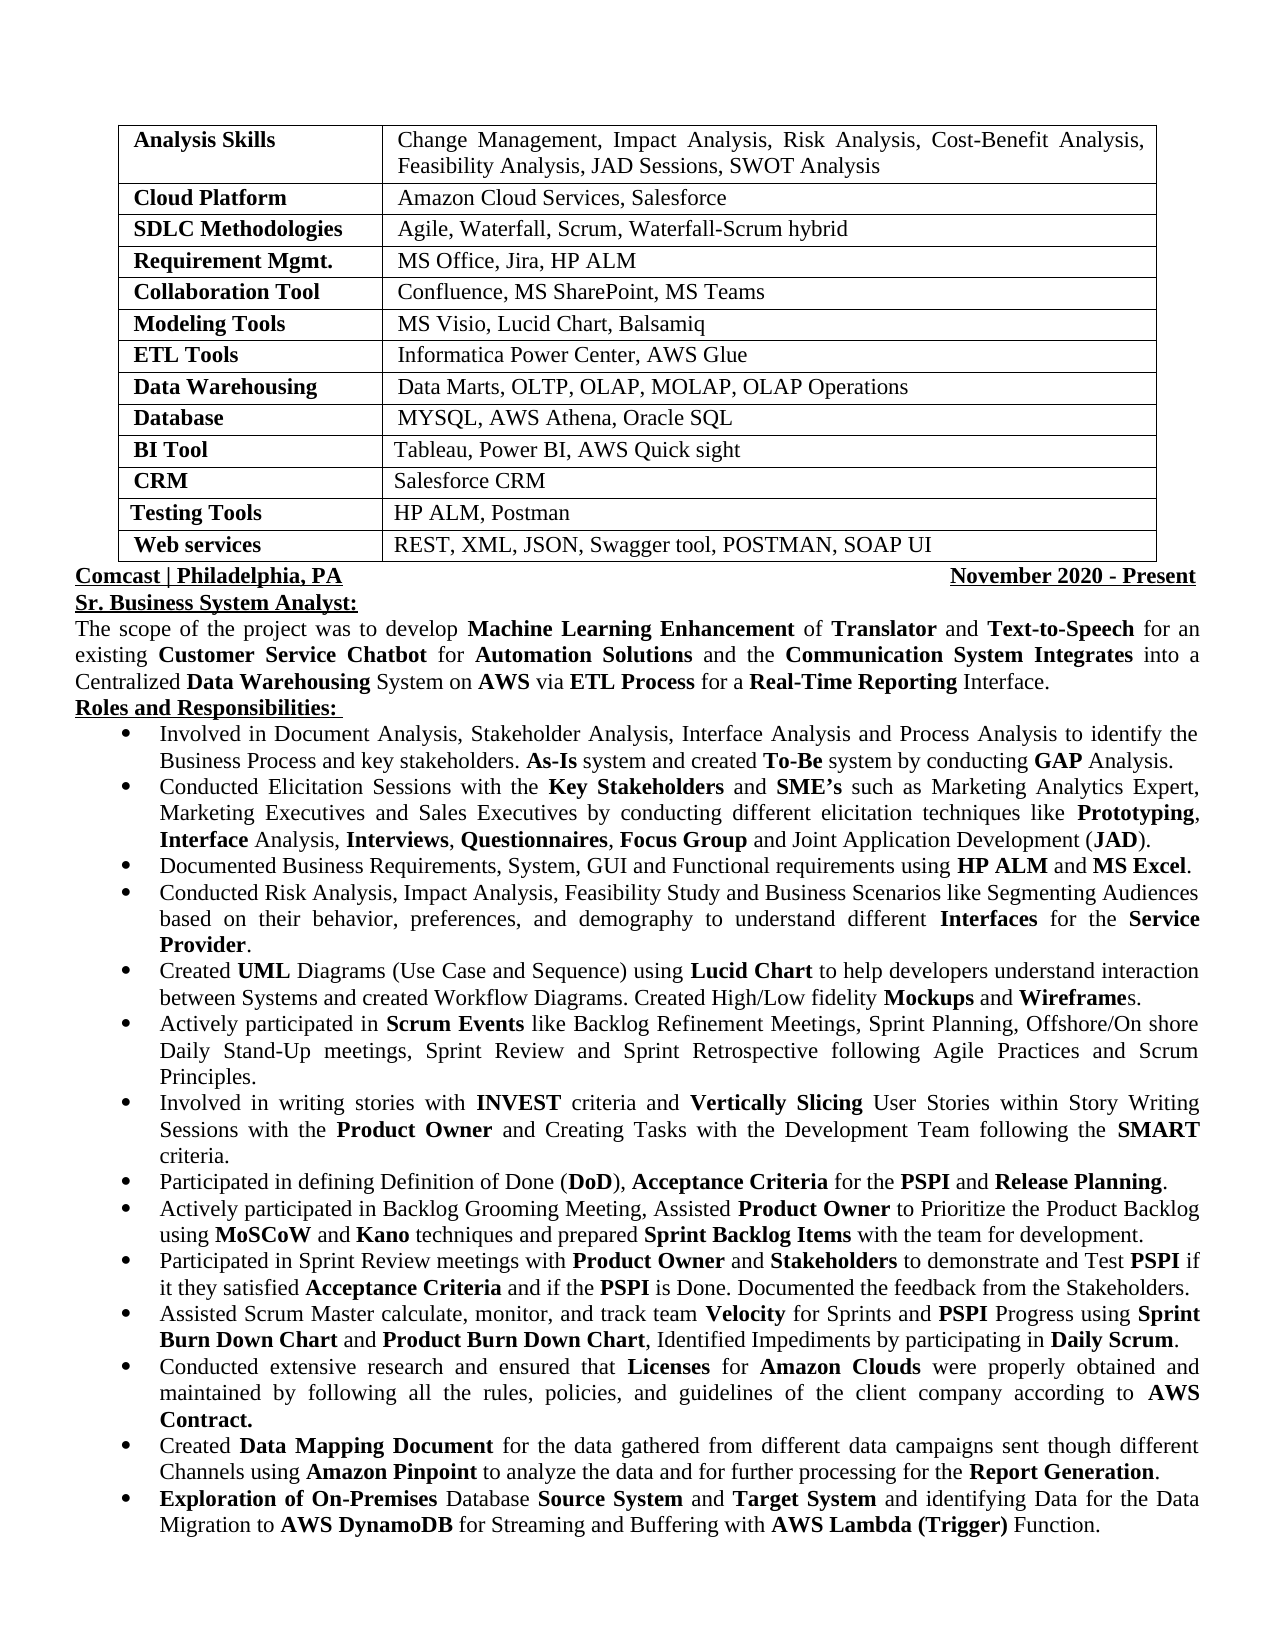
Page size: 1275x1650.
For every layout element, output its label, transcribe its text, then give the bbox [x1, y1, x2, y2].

list Conducted Elicitation Sessions with the Key Stakeholders and SME’s such as Marketing Analytics Expert, Marketing Executives and Sales Executives by conducting different elicitation techniques like Prototyping, Interface Analysis, Interviews, Questionnaires, Focus Group and Joint Application Development (JAD). [122, 773, 1200, 852]
table_cell Web services [119, 531, 382, 561]
table_cell REST, XML, JSON, Swagger tool, POSTMAN, SOAP UI [383, 531, 1156, 561]
table_cell Data Warehousing [119, 373, 382, 403]
list Created Data Mapping Document for the data gathered from different data campaigns sent though different Channels using Amazon Pinpoint to analyze the data and for further processing for the Report Generation. [122, 1432, 1200, 1485]
list Conducted extensive research and ensured that Licenses for Amazon Clouds were properly obtained and maintained by following all the rules, policies, and guidelines of the client company according to AWS Contract. [122, 1353, 1200, 1432]
list Created UML Diagrams (Use Case and Sequence) using Lucid Chart to help developers understand interaction between Systems and created Workflow Diagrams. Created High/Low fidelity Mockups and Wireframes. [122, 958, 1200, 1010]
table_header Change Management, Impact Analysis, Risk Analysis, Cost-Benefit Analysis, Feasibility Analysis, JAD Sessions, SWOT Analysis [383, 126, 1156, 182]
list Participated in Sprint Review meetings with Product Owner and Stakeholders to demonstrate and Test PSPI if it they satisfied Acceptance Criteria and if the PSPI is Done. Documented the feedback from the Stakeholders. [122, 1247, 1200, 1300]
text Comcast | Philadelphia, PA November 2020 - Present [75, 197, 1200, 589]
text Roles and Responsibilities: [75, 694, 1200, 720]
list Involved in Document Analysis, Stakeholder Analysis, Interface Analysis and Process Analysis to identify the Business Process and key stakeholders. As-Is system and created To-Be system by conducting GAP Analysis. [122, 720, 1200, 773]
table_cell Requirement Mgmt. [119, 247, 382, 277]
table_cell HP ALM, Postman [383, 499, 1156, 530]
list Assisted Scrum Master calculate, monitor, and track team Velocity for Sprints and PSPI Progress using Sprint Burn Down Chart and Product Burn Down Chart, Identified Impediments by participating in Daily Scrum. [122, 1300, 1200, 1353]
list Documented Business Requirements, System, GUI and Functional requirements using HP ALM and MS Excel. [122, 852, 1200, 878]
list Exploration of On-Premises Database Source System and Target System and identifying Data for the Data Migration to AWS DynamoDB for Streaming and Buffering with AWS Lambda (Trigger) Function. [122, 1485, 1200, 1537]
table_cell Confluence, MS SharePoint, MS Teams [383, 278, 1156, 309]
table_cell Agile, Waterfall, Scrum, Waterfall-Scrum hybrid [383, 215, 1156, 246]
table_cell BI Tool [119, 436, 382, 467]
list Conducted Risk Analysis, Impact Analysis, Feasibility Study and Business Scenarios like Segmenting Audiences based on their behavior, preferences, and demography to understand different Interfaces for the Service Provider. [122, 878, 1200, 958]
table_cell SDLC Methodologies [119, 215, 382, 246]
table_cell Informatica Power Center, AWS Glue [383, 341, 1156, 372]
list Involved in writing stories with INVEST criteria and Vertically Slicing User Stories within Story Writing Sessions with the Product Owner and Creating Tasks with the Development Team following the SMART criteria. [122, 1089, 1200, 1168]
table_cell MS Visio, Lucid Chart, Balsamiq [383, 310, 1156, 340]
table_cell ETL Tools [119, 341, 382, 372]
table_cell CRM [119, 468, 382, 498]
table_cell Testing Tools [119, 499, 382, 530]
text The scope of the project was to develop Machine Learning Enhancement of Translator and Text-to-Speech for an existing Customer Service Chatbot for Automation Solutions and the Communication System Integrates into a Centralized Data Warehousing System on AWS via ETL Process for a Real-Time Reporting Interface. [75, 615, 1200, 694]
list Actively participated in Scrum Events like Backlog Refinement Meetings, Sprint Planning, Offshore/On shore Daily Stand-Up meetings, Sprint Review and Sprint Retrospective following Agile Practices and Scrum Principles. [122, 1010, 1200, 1089]
table_cell Database [119, 405, 382, 435]
table_cell Amazon Cloud Services, Salesforce [383, 184, 1156, 214]
table_cell Tableau, Power BI, AWS Quick sight [383, 436, 1156, 467]
list Actively participated in Backlog Grooming Meeting, Assisted Product Owner to Prioritize the Product Backlog using MoSCoW and Kano techniques and prepared Sprint Backlog Items with the team for development. [122, 1195, 1200, 1247]
table_header Analysis Skills [119, 126, 382, 182]
list Participated in defining Definition of Done (DoD), Acceptance Criteria for the PSPI and Release Planning. [122, 1168, 1200, 1195]
table_cell MS Office, Jira, HP ALM [383, 247, 1156, 277]
table_cell Salesforce CRM [383, 468, 1156, 498]
table_cell Modeling Tools [119, 310, 382, 340]
text Sr. Business System Analyst: [75, 589, 1200, 615]
table_cell MYSQL, AWS Athena, Oracle SQL [383, 405, 1156, 435]
table_cell Cloud Platform [119, 184, 382, 214]
table_cell Data Marts, OLTP, OLAP, MOLAP, OLAP Operations [383, 373, 1156, 403]
table_cell Collaboration Tool [119, 278, 382, 309]
